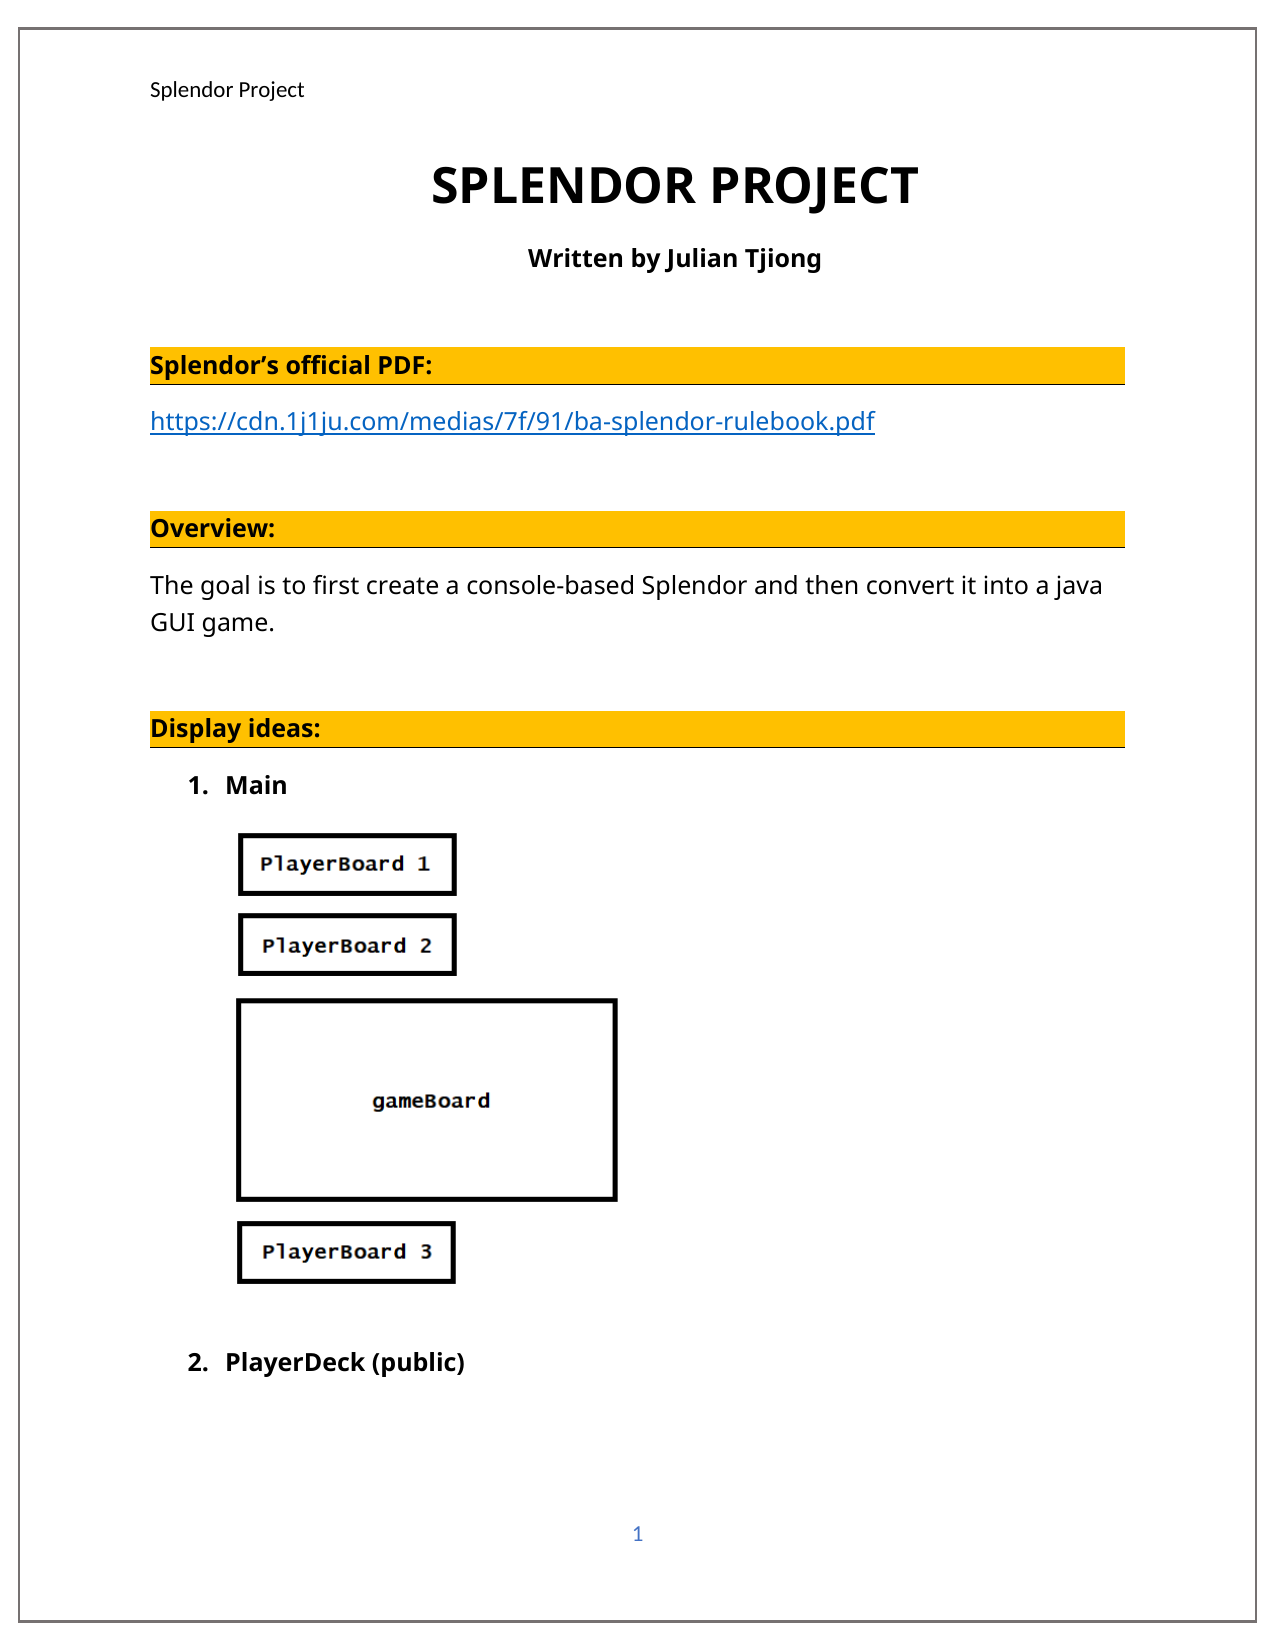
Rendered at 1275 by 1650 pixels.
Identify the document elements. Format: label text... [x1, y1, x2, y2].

text Splendor’s official PDF: [150, 347, 1125, 384]
text Written by Julian Tjiong [150, 241, 1125, 275]
text SPLENDOR PROJECT [150, 150, 1125, 218]
text Display ideas: [150, 711, 1125, 747]
list Main [187, 768, 1125, 802]
picture [225, 821, 645, 1290]
text Overview: [150, 511, 1125, 547]
text https://cdn.1j1ju.com/medias/7f/91/ba-splendor-rulebook.pdf [150, 404, 1125, 438]
list PlayerDeck (public) [187, 1345, 1125, 1379]
text The goal is to first create a console-based Splendor and then convert it into a java GUI game. [150, 567, 1125, 638]
